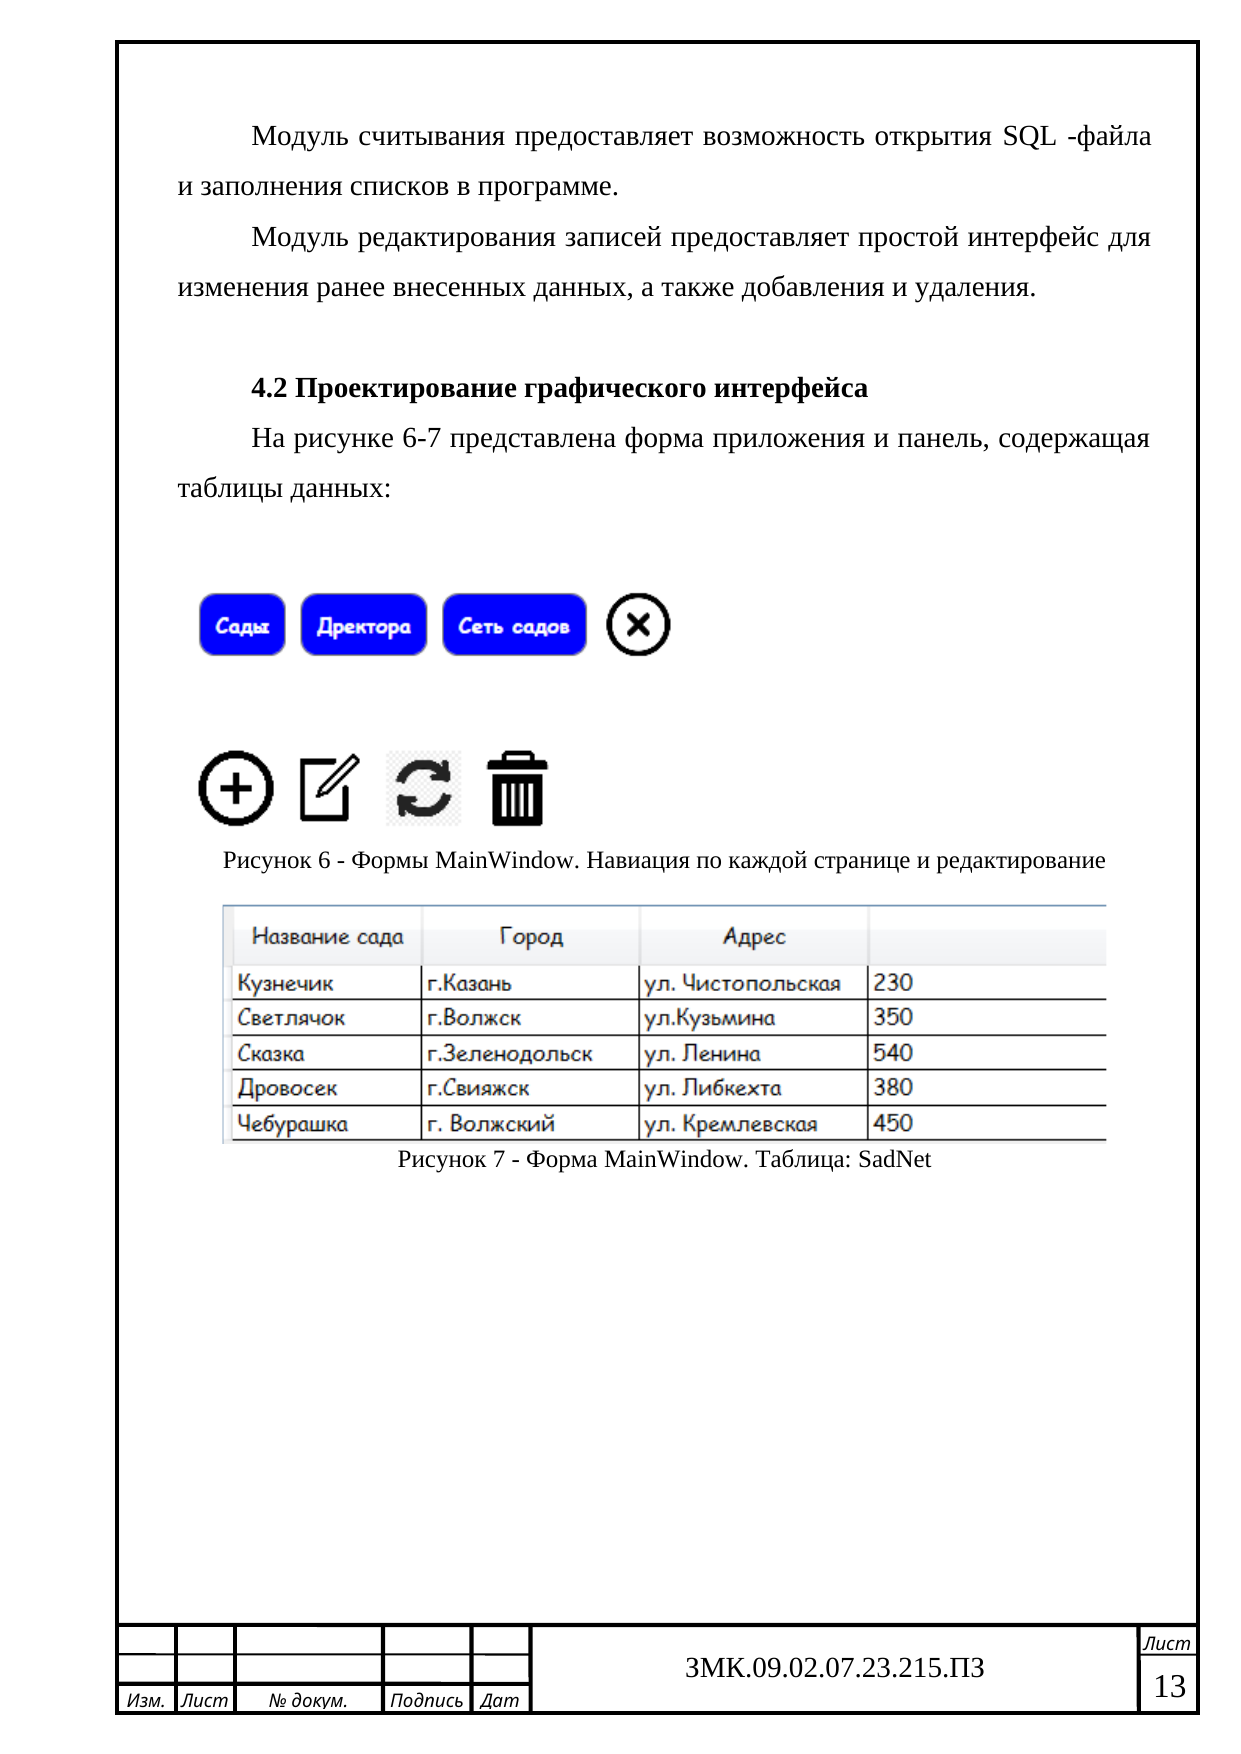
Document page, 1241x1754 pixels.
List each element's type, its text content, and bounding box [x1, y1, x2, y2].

picture [222, 902, 1107, 1144]
text Модуль считывания предоставляет возможность открытия SQL -файла и заполнения списков в программе. [177, 118, 1152, 202]
text На рисунке 6-7 представлена форма приложения и панель, содержащая таблицы данных: [177, 420, 1152, 504]
text Рисунок 6 - Формы MainWindow. Навиация по каждой странице и редактирование [177, 845, 1152, 874]
text 4.2 Проектирование графического интерфейса [177, 370, 1152, 403]
picture [177, 556, 1151, 689]
picture [177, 729, 1046, 845]
text Модуль редактирования записей предоставляет простой интерфейс для изменения ранее внесенных данных, а также добавления и удаления. [177, 219, 1152, 303]
text Рисунок 7 - Форма MainWindow. Таблица: SadNet [177, 1144, 1152, 1173]
